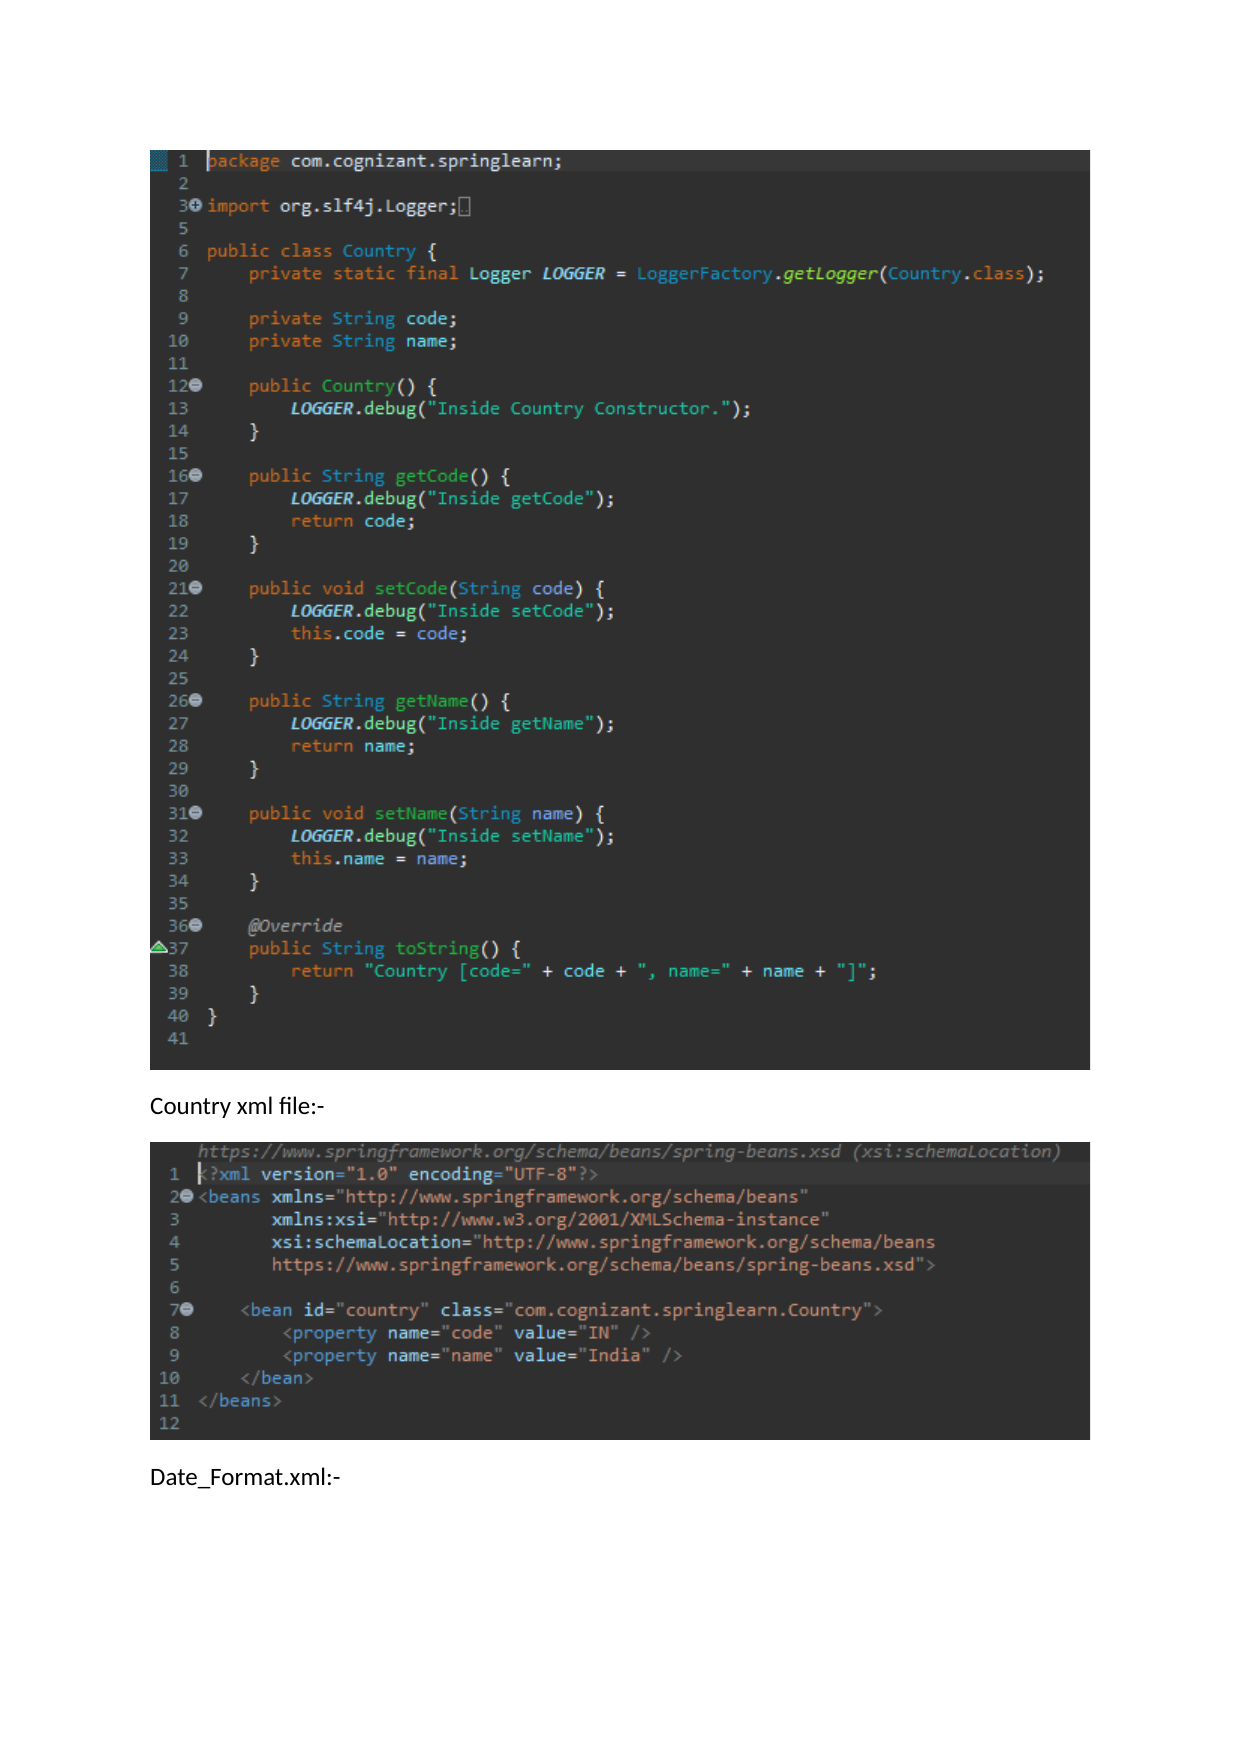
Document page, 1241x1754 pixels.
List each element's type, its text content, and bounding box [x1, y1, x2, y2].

picture [150, 1142, 1091, 1440]
text Country xml file:- [150, 1090, 1090, 1121]
picture [150, 150, 1091, 1070]
text Date_Format.xml:- [150, 1461, 1090, 1492]
